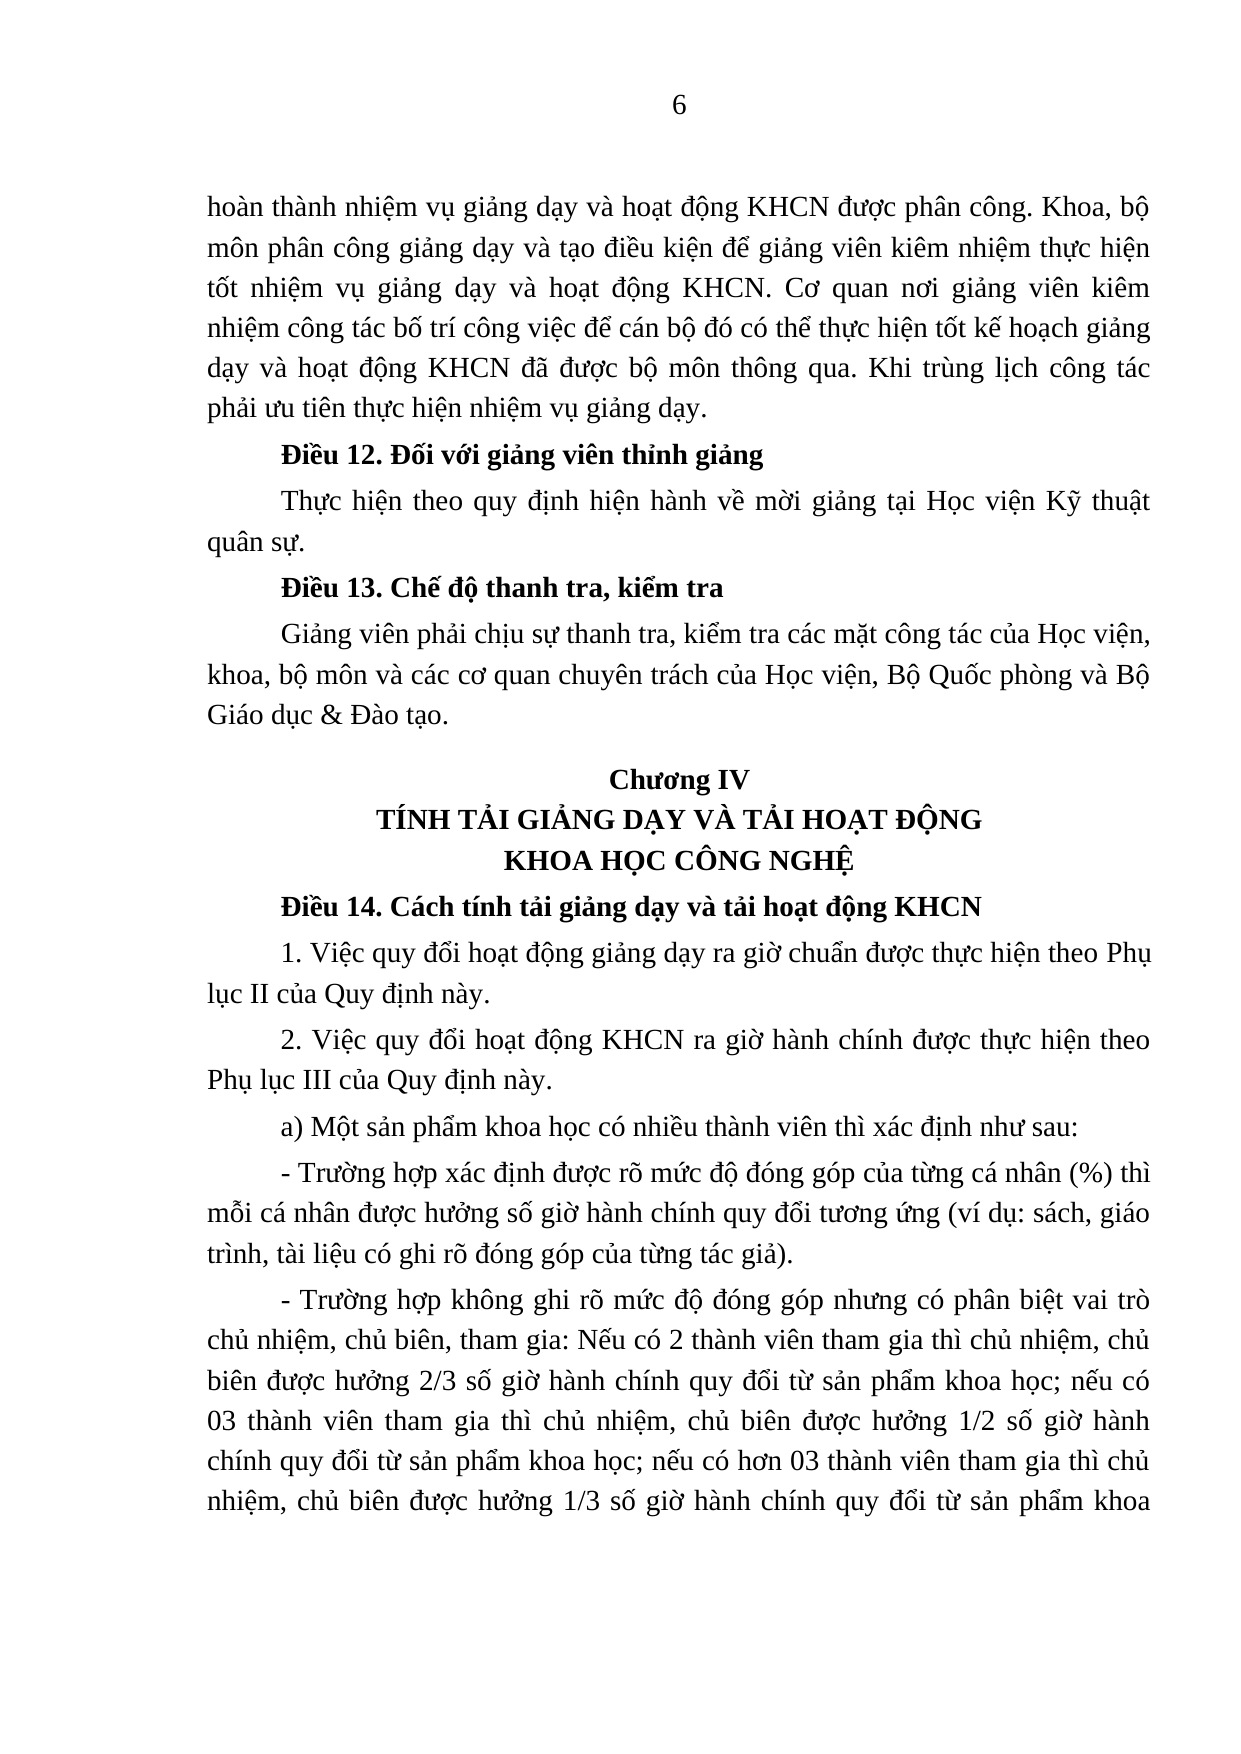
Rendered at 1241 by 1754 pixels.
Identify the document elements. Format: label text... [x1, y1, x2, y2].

text Thực hiện theo quy định hiện hành về mời giảng tại Học viện Kỹ thuật quân sự. [207, 483, 1152, 557]
text Giảng viên phải chịu sự thanh tra, kiểm tra các mặt công tác của Học viện, khoa, bộ môn và các cơ quan chuyên trách của Học viện, Bộ Quốc phòng và Bộ Giáo dục & Đào tạo. [207, 617, 1152, 731]
text a) Một sản phẩm khoa học có nhiều thành viên thì xác định như sau: [207, 1109, 1152, 1142]
text 2. Việc quy đổi hoạt động KHCN ra giờ hành chính được thực hiện theo Phụ lục III của Quy định này. [207, 1022, 1152, 1096]
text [207, 189, 1152, 424]
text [207, 1282, 1152, 1517]
text Điều 14. Cách tính tải giảng dạy và tải hoạt động KHCN [207, 889, 1152, 923]
text Chương IV [207, 762, 1152, 796]
text Điều 12. Đối với giảng viên thỉnh giảng [207, 437, 1152, 471]
text 1. Việc quy đổi hoạt động giảng dạy ra giờ chuẩn được thực hiện theo Phụ lục II của Quy định này. [207, 936, 1152, 1009]
text - Trường hợp xác định được rõ mức độ đóng góp của từng cá nhân (%) thì mỗi cá nhân được hưởng số giờ hành chính quy đổi tương ứng (ví dụ: sách, giáo trình, tài liệu có ghi rõ đóng góp của từng tác giả). [207, 1155, 1152, 1269]
text TÍNH TẢI GIẢNG DẠY VÀ TẢI HOẠT ĐỘNG [207, 802, 1152, 836]
text Điều 13. Chế độ thanh tra, kiểm tra [207, 570, 1152, 604]
text KHOA HỌC CÔNG NGHỆ [207, 843, 1152, 876]
